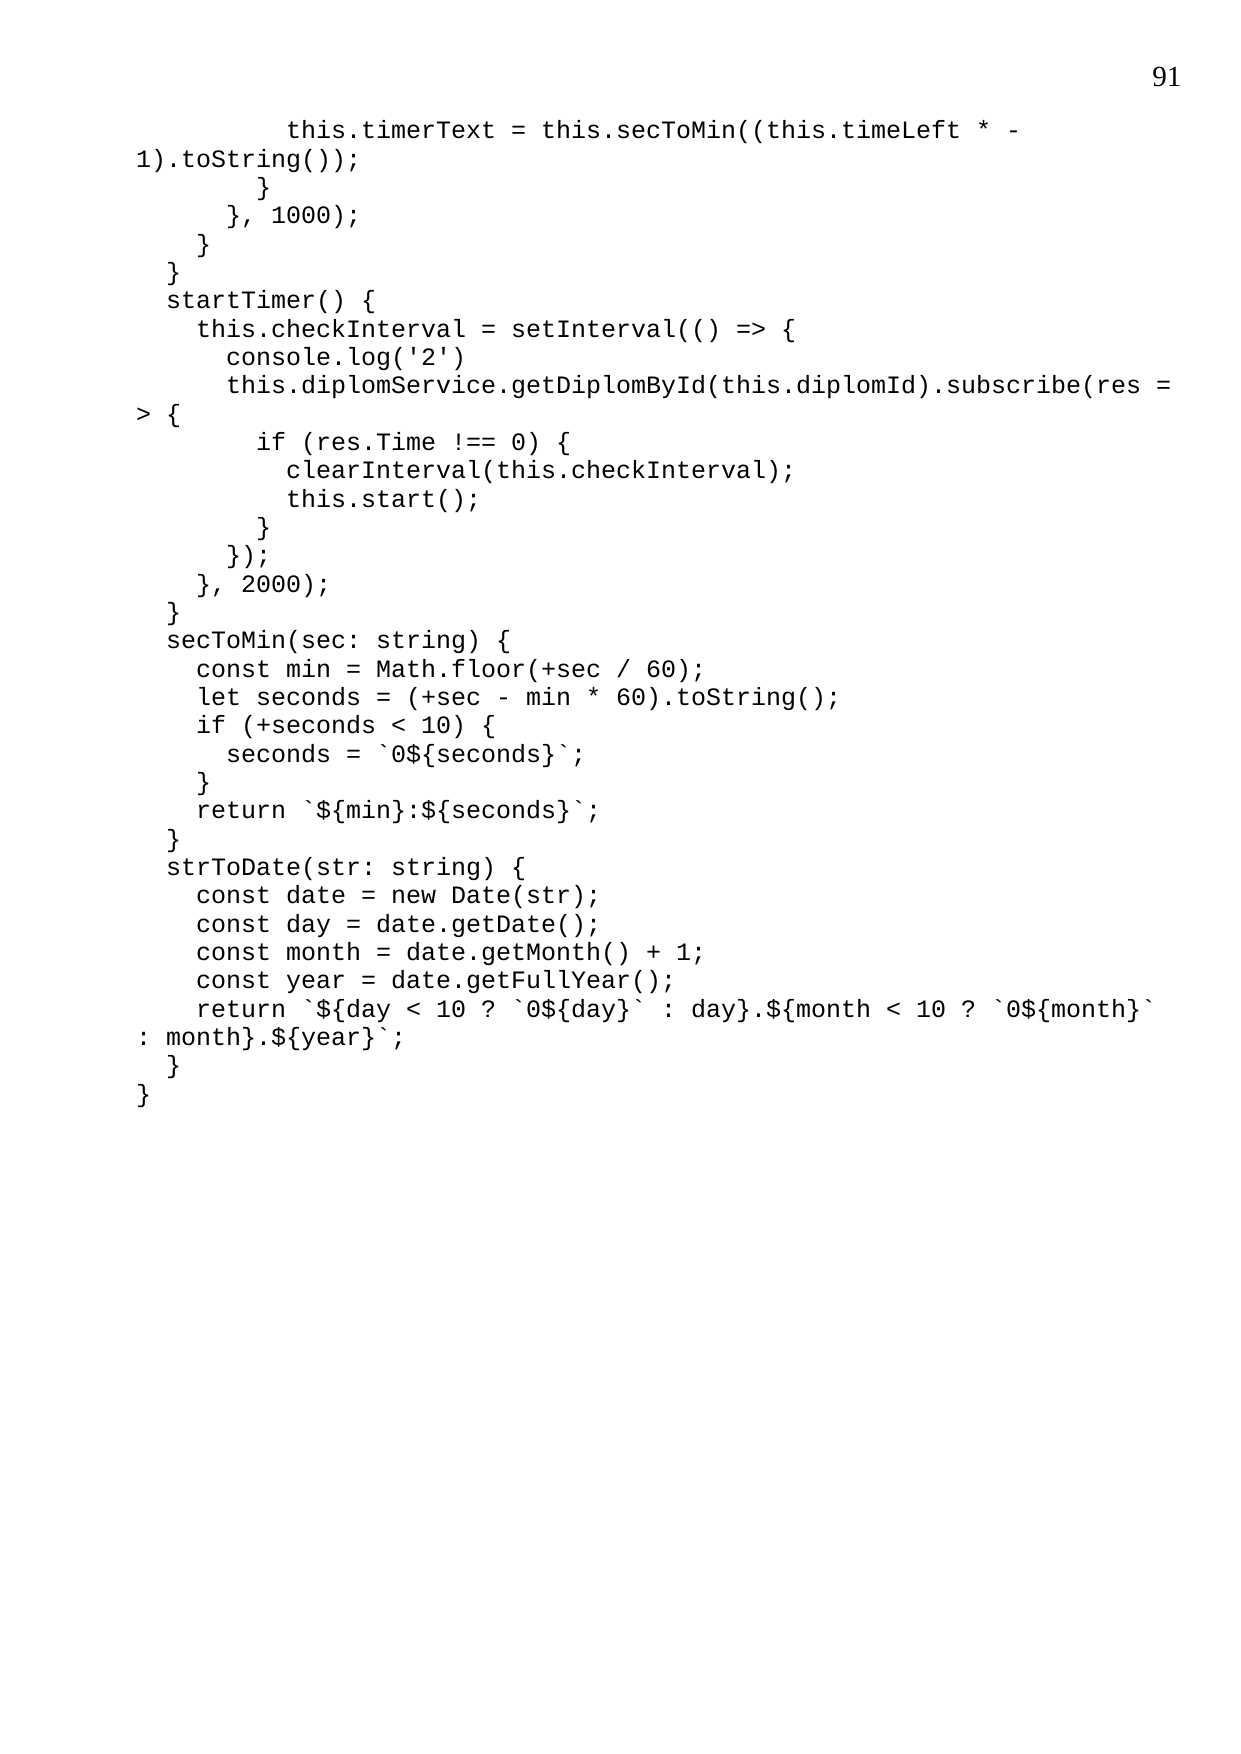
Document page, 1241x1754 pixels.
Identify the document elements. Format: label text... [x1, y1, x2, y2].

text return `${min}:${seconds}`; [136, 798, 1181, 826]
text const day = date.getDate(); [136, 911, 1181, 940]
text if (res.Time !== 0) { [136, 430, 1181, 458]
text let seconds = (+sec - min * 60).toString(); [136, 685, 1181, 713]
text seconds = `0${seconds}`; [136, 741, 1181, 770]
text clearInterval(this.checkInterval); [136, 458, 1181, 486]
text this.timerText = this.secToMin((this.timeLeft * -1).toString()); [136, 118, 1181, 175]
text const date = new Date(str); [136, 883, 1181, 911]
text }); [136, 543, 1181, 571]
text this.diplomService.getDiplomById(this.diplomId).subscribe(res => { [136, 373, 1181, 430]
text } [136, 826, 1181, 855]
text return `${day < 10 ? `0${day}` : day}.${month < 10 ? `0${month}` : month}.${year}`; [136, 996, 1181, 1053]
text this.checkInterval = setInterval(() => { [136, 316, 1181, 345]
text strToDate(str: string) { [136, 855, 1181, 883]
text const month = date.getMonth() + 1; [136, 940, 1181, 968]
text } [136, 1053, 1181, 1081]
text } [136, 1081, 1181, 1110]
text } [136, 515, 1181, 543]
text } [136, 600, 1181, 628]
text }, 1000); [136, 203, 1181, 231]
text if (+seconds < 10) { [136, 713, 1181, 741]
text startTimer() { [136, 288, 1181, 316]
text console.log('2') [136, 345, 1181, 373]
text secToMin(sec: string) { [136, 628, 1181, 656]
text this.start(); [136, 486, 1181, 515]
text const min = Math.floor(+sec / 60); [136, 656, 1181, 685]
text } [136, 175, 1181, 203]
text const year = date.getFullYear(); [136, 968, 1181, 996]
text } [136, 260, 1181, 288]
text } [136, 231, 1181, 260]
text }, 2000); [136, 571, 1181, 600]
text } [136, 770, 1181, 798]
